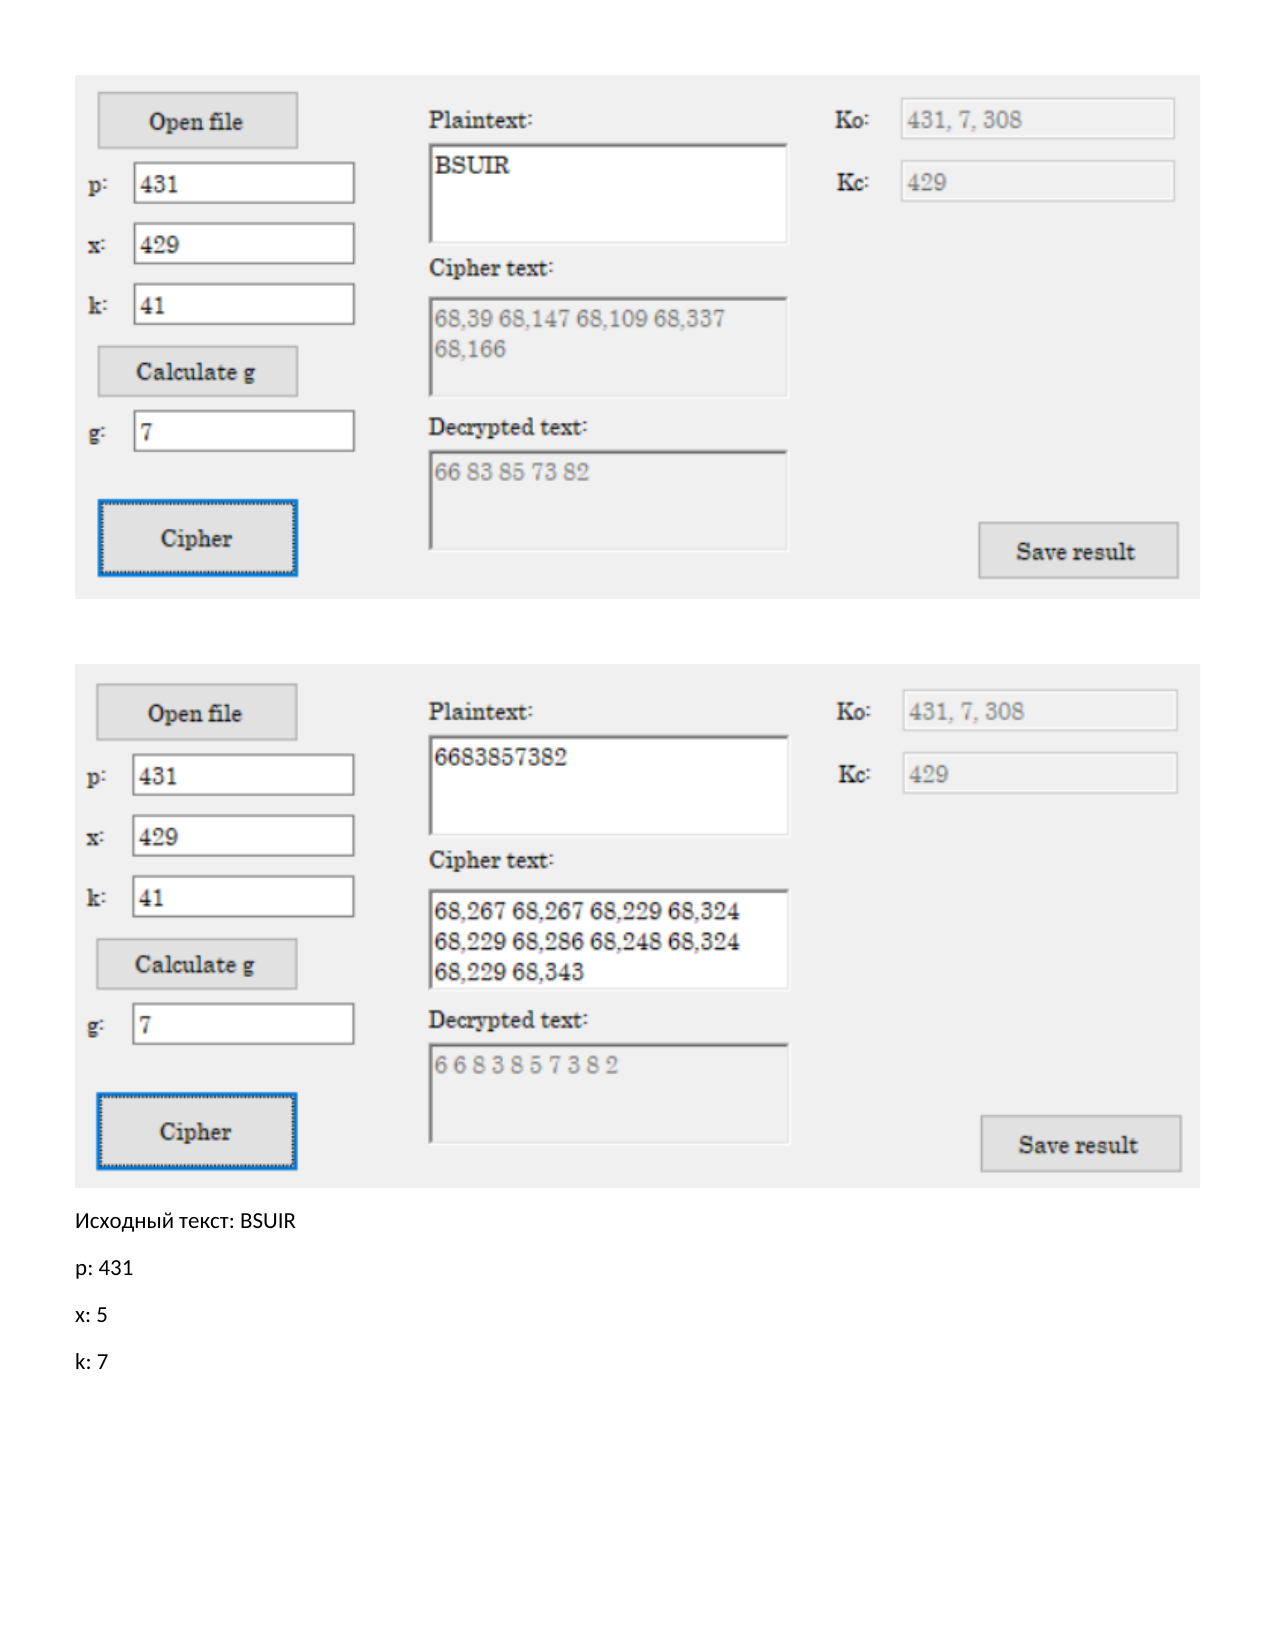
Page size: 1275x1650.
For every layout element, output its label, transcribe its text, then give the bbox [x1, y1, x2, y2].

text k: 7 [75, 1347, 1200, 1375]
picture [75, 75, 1200, 599]
text x: 5 [75, 1300, 1200, 1328]
text p: 431 [75, 1253, 1200, 1281]
text Исходный текст: BSUIR [75, 1207, 1200, 1234]
picture [75, 664, 1200, 1188]
